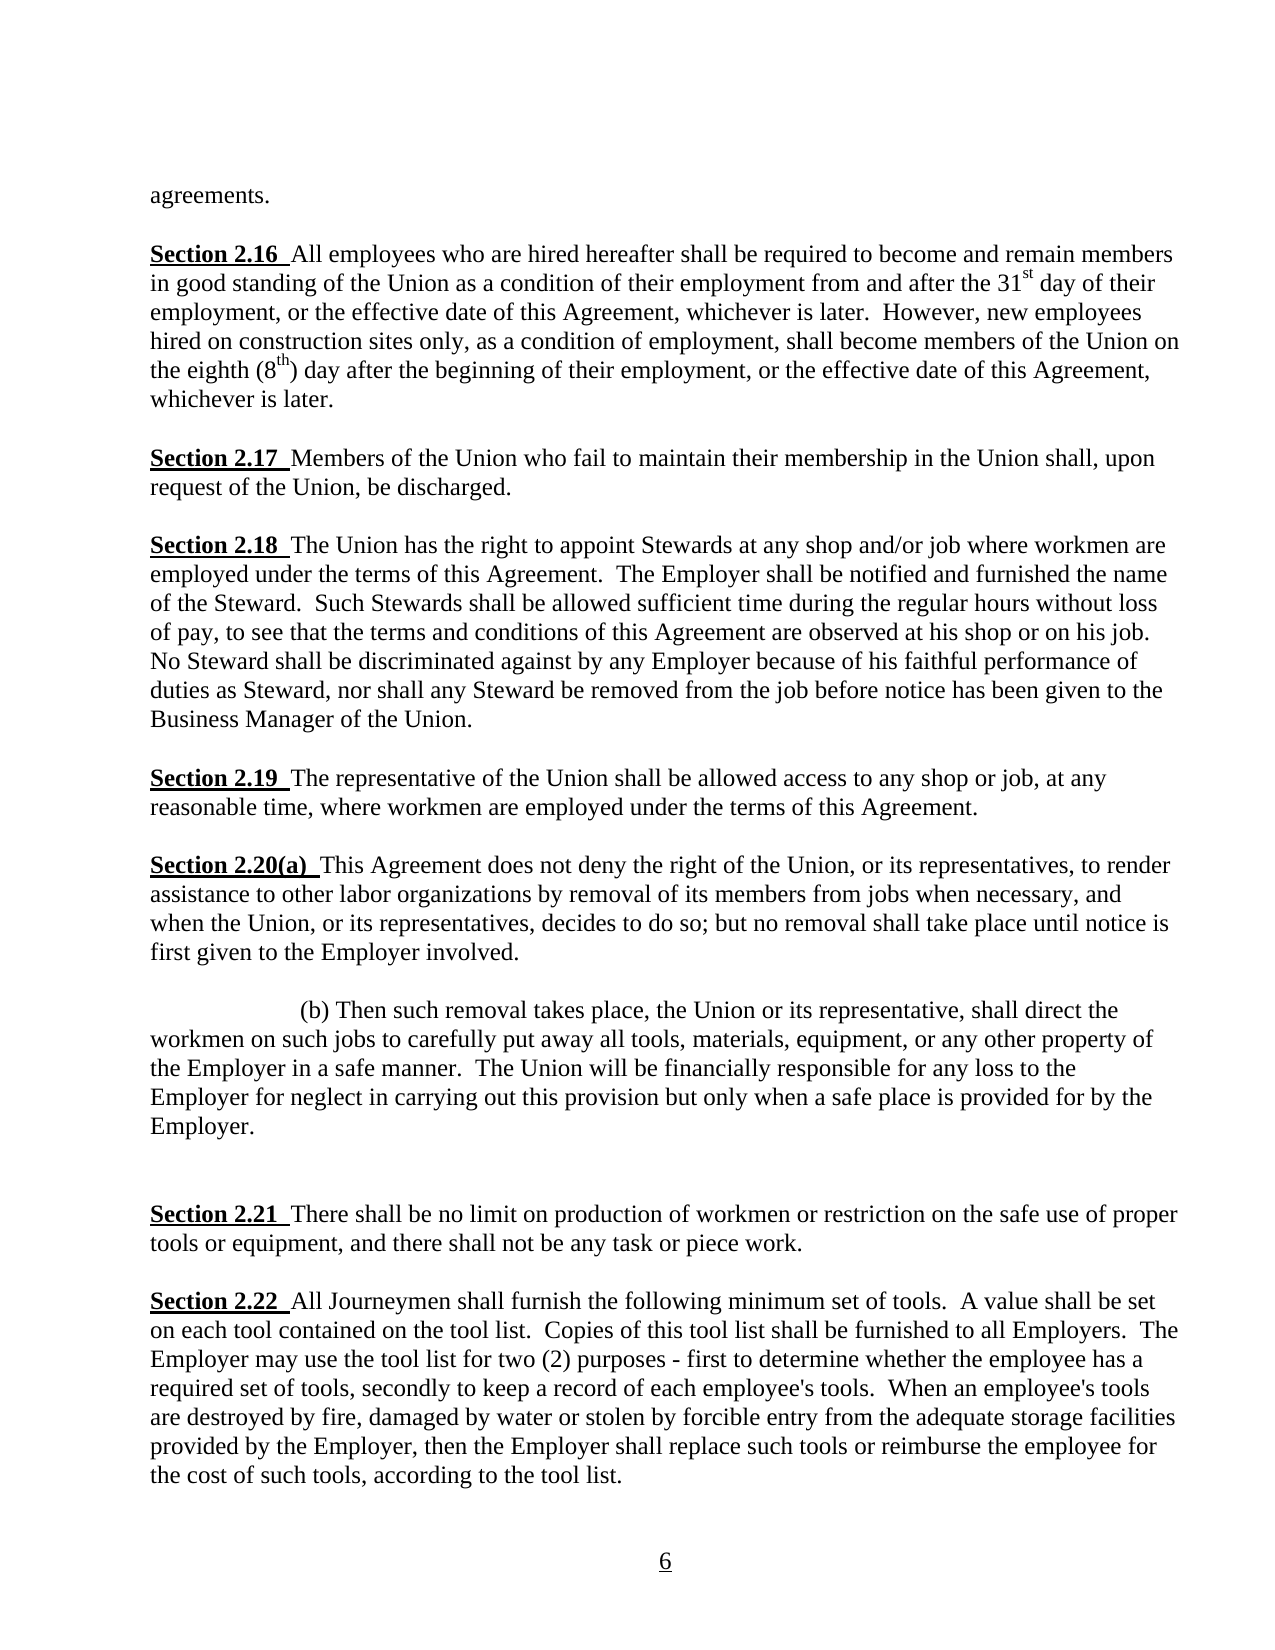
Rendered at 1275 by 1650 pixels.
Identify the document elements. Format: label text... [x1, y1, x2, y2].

text Section 2.20(a) This Agreement does not deny the right of the Union, or its representatives, to render assistance to other labor organizations by removal of its members from jobs when necessary, and when the Union, or its representatives, decides to do so; but no removal shall take place until notice is first given to the Employer involved. [150, 850, 1172, 966]
text Section 2.19 The representative of the Union shall be allowed access to any shop or job, at any reasonable time, where workmen are employed under the terms of this Agreement. [150, 763, 1192, 821]
text (b) Then such removal takes place, the Union or its representative, shall direct the workmen on such jobs to carefully put away all tools, materials, equipment, or any other property of the Employer in a safe manner. The Union will be financially responsible for any loss to the Employer for neglect in carrying out this provision but only when a safe place is provided for by the Employer. [150, 995, 1154, 1140]
text agreements. [150, 180, 1192, 209]
text Section 2.18 The Union has the right to appoint Stewards at any shop and/or job where workmen are employed under the terms of this Agreement. The Employer shall be notified and furnished the name of the Steward. Such Stewards shall be allowed sufficient time during the regular hours without loss of pay, to see that the terms and conditions of this Agreement are observed at his shop or on his job. No Steward shall be discriminated against by any Employer because of his faithful performance of duties as Steward, nor shall any Steward be removed from the job before notice has been given to the Business Manager of the Union. [150, 531, 1176, 733]
text Section 2.17 Members of the Union who fail to maintain their membership in the Union shall, upon request of the Union, be discharged. [150, 443, 1177, 501]
text Section 2.16 All employees who are hired hereafter shall be required to become and remain members in good standing of the Union as a condition of their employment from and after the 31st day of their employment, or the effective date of this Agreement, whichever is later. However, new employees hired on construction sites only, as a condition of employment, shall become members of the Union on the eighth (8th) day after the beginning of their employment, or the effective date of this Agreement, whichever is later. [150, 239, 1179, 414]
text Section 2.22 All Journeymen shall furnish the following minimum set of tools. A value shall be set on each tool contained on the tool list. Copies of this tool list shall be furnished to all Employers. The Employer may use the tool list for two (2) purposes - first to determine whether the employee has a required set of tools, secondly to keep a record of each employee's tools. When an employee's tools are destroyed by fire, damaged by water or stolen by forcible entry from the adequate storage facilities provided by the Employer, then the Employer shall replace such tools or reimburse the employee for the cost of such tools, according to the tool list. [150, 1286, 1180, 1488]
text Section 2.21 There shall be no limit on production of workmen or restriction on the safe use of proper tools or equipment, and there shall not be any task or piece work. [150, 1199, 1179, 1256]
